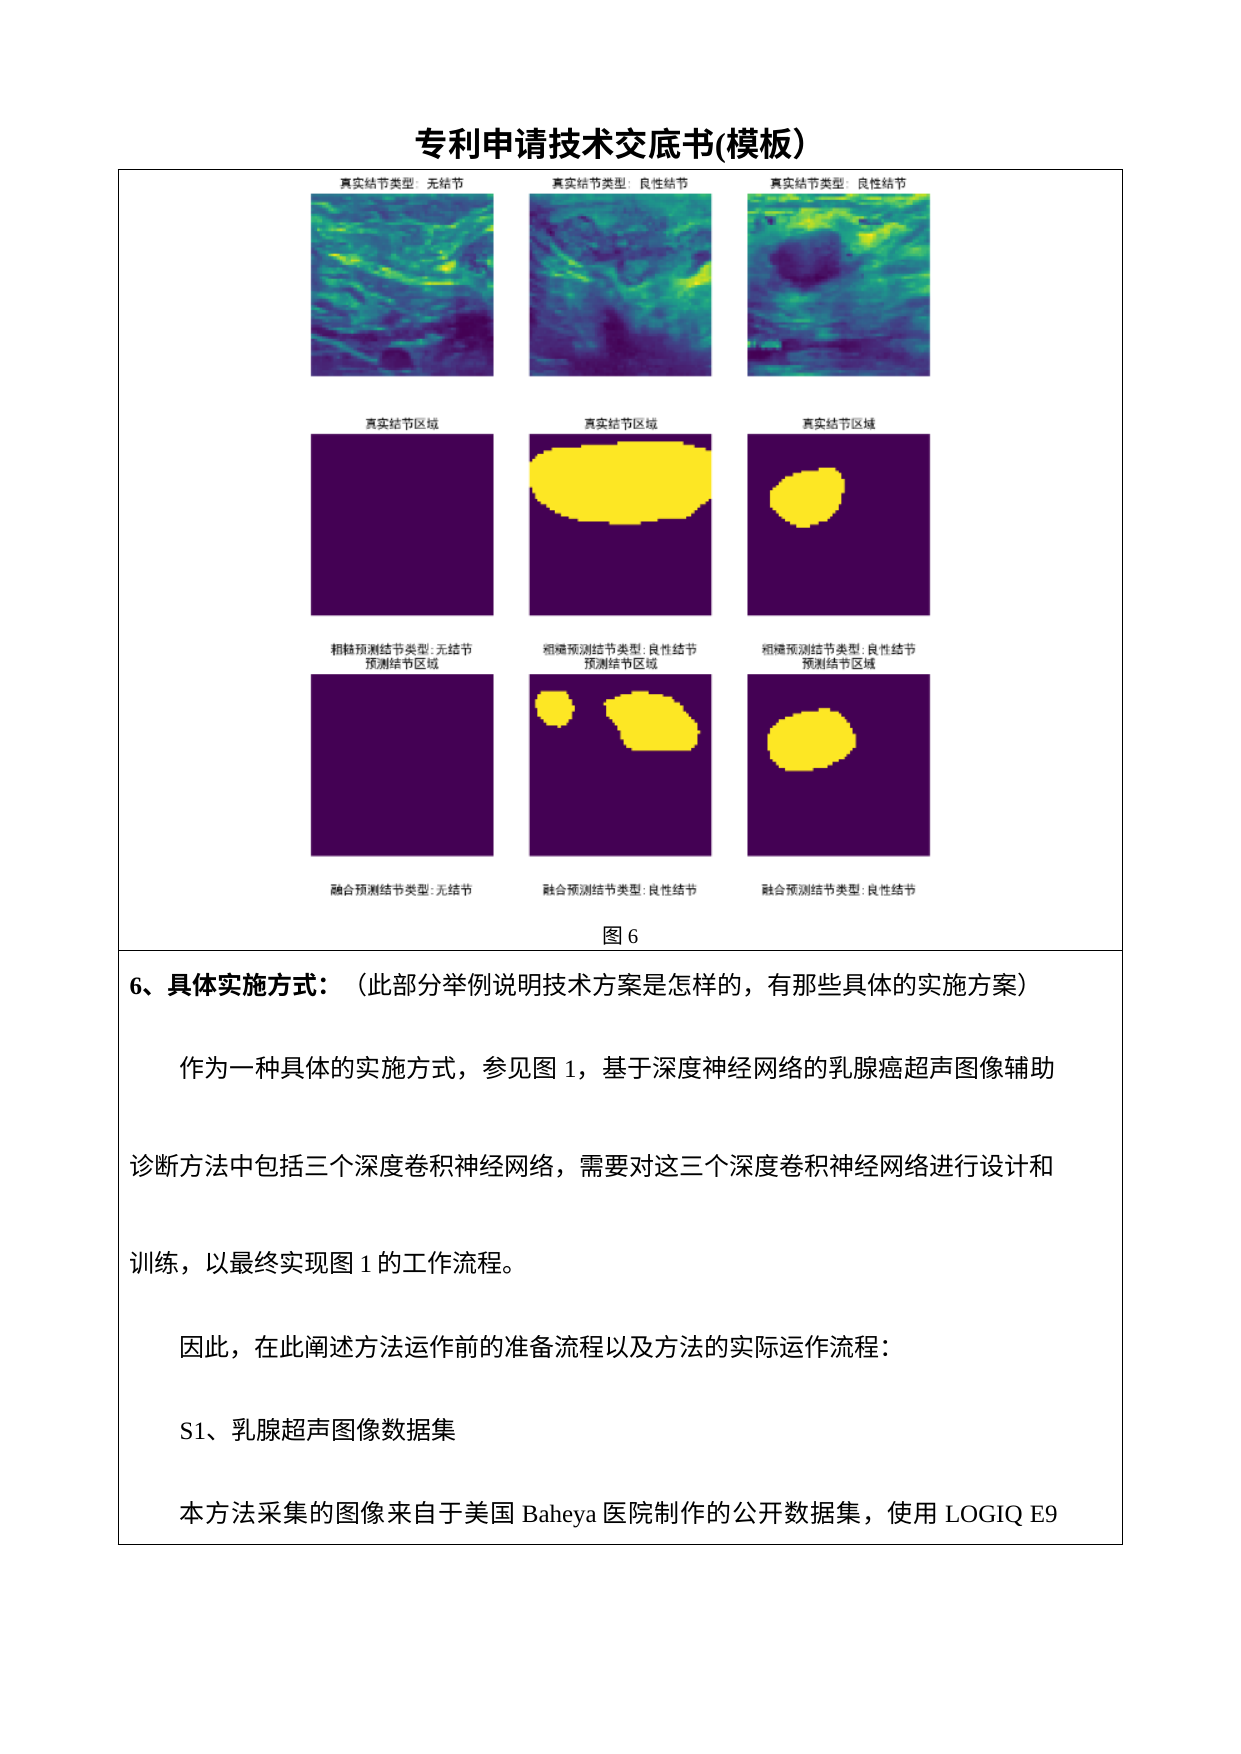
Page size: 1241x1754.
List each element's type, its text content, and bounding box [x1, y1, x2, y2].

picture [306, 170, 934, 897]
